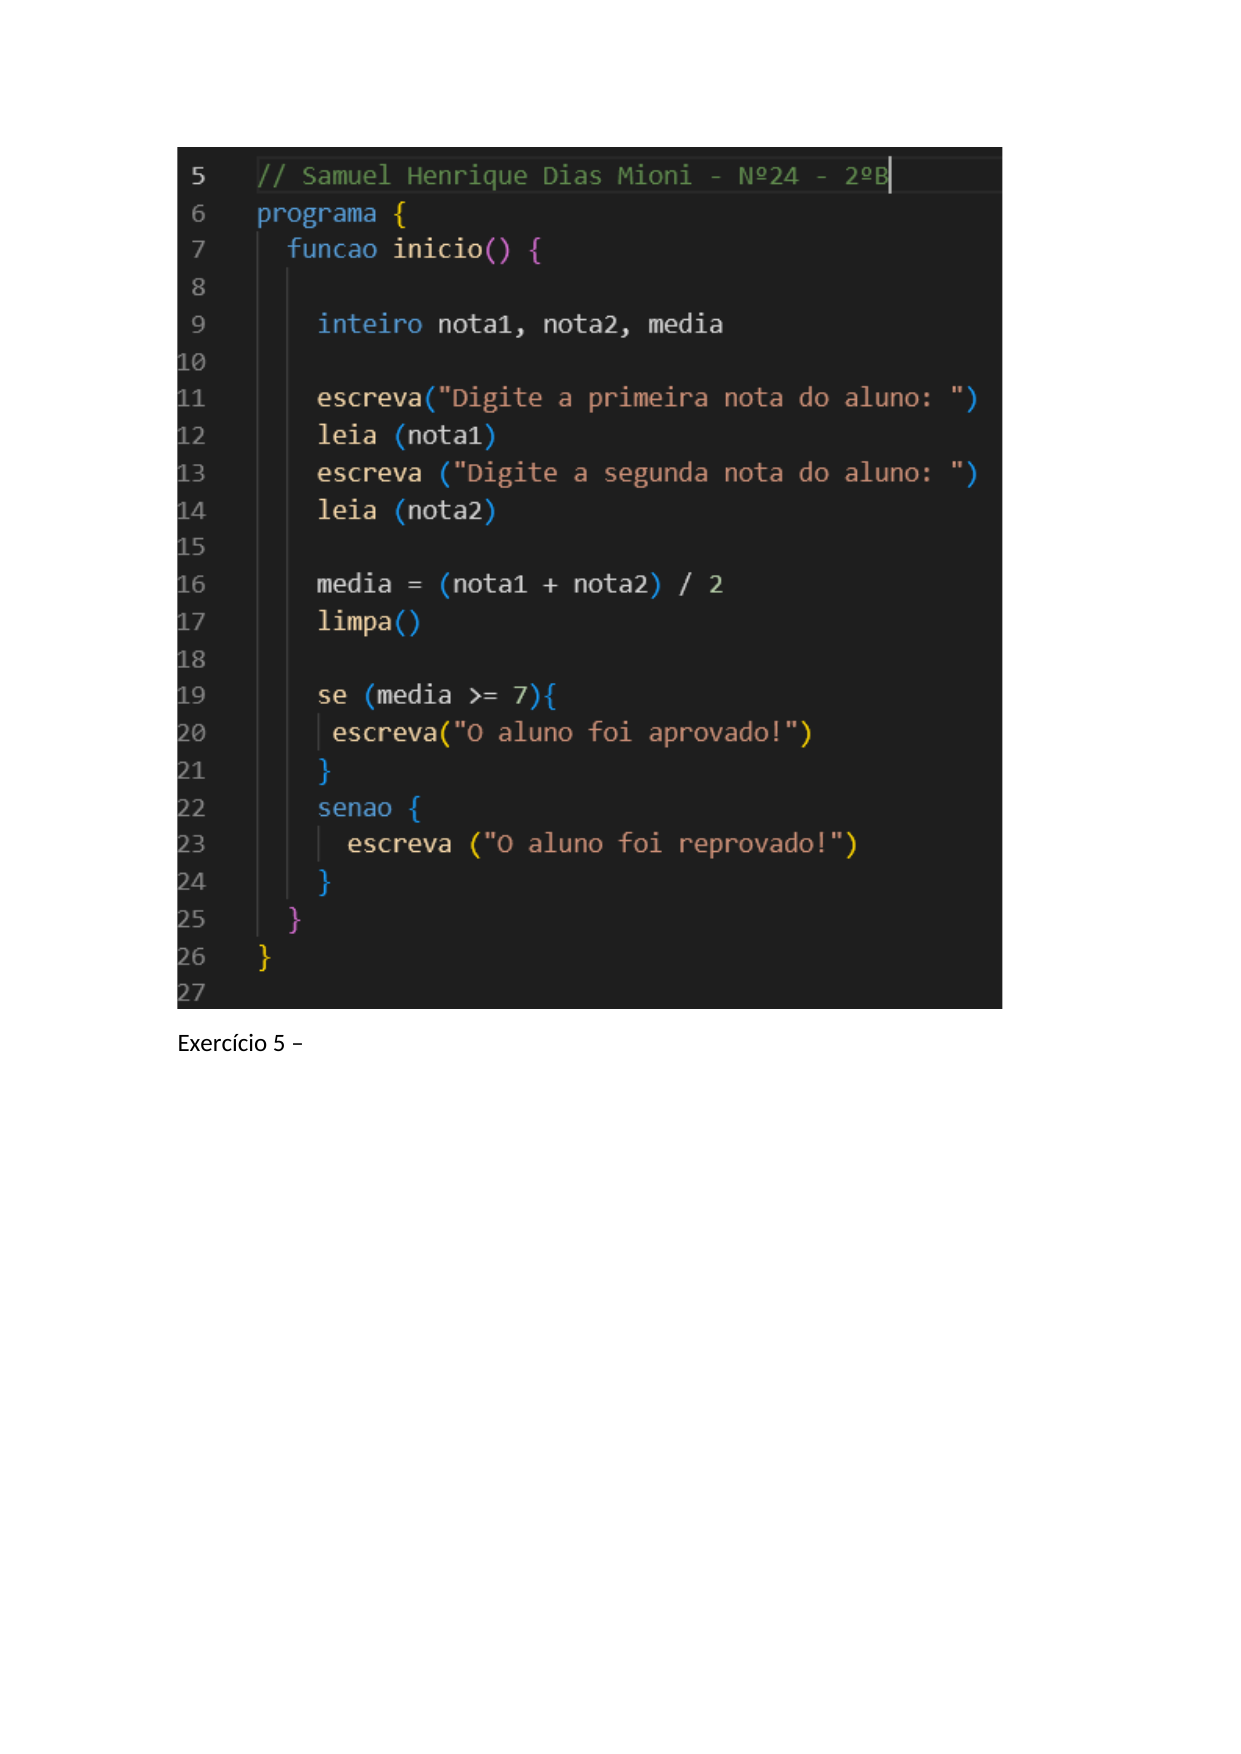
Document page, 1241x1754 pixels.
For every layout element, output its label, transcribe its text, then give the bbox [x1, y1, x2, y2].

picture [177, 147, 1003, 1009]
text Exercício 5 – [177, 1027, 1063, 1058]
